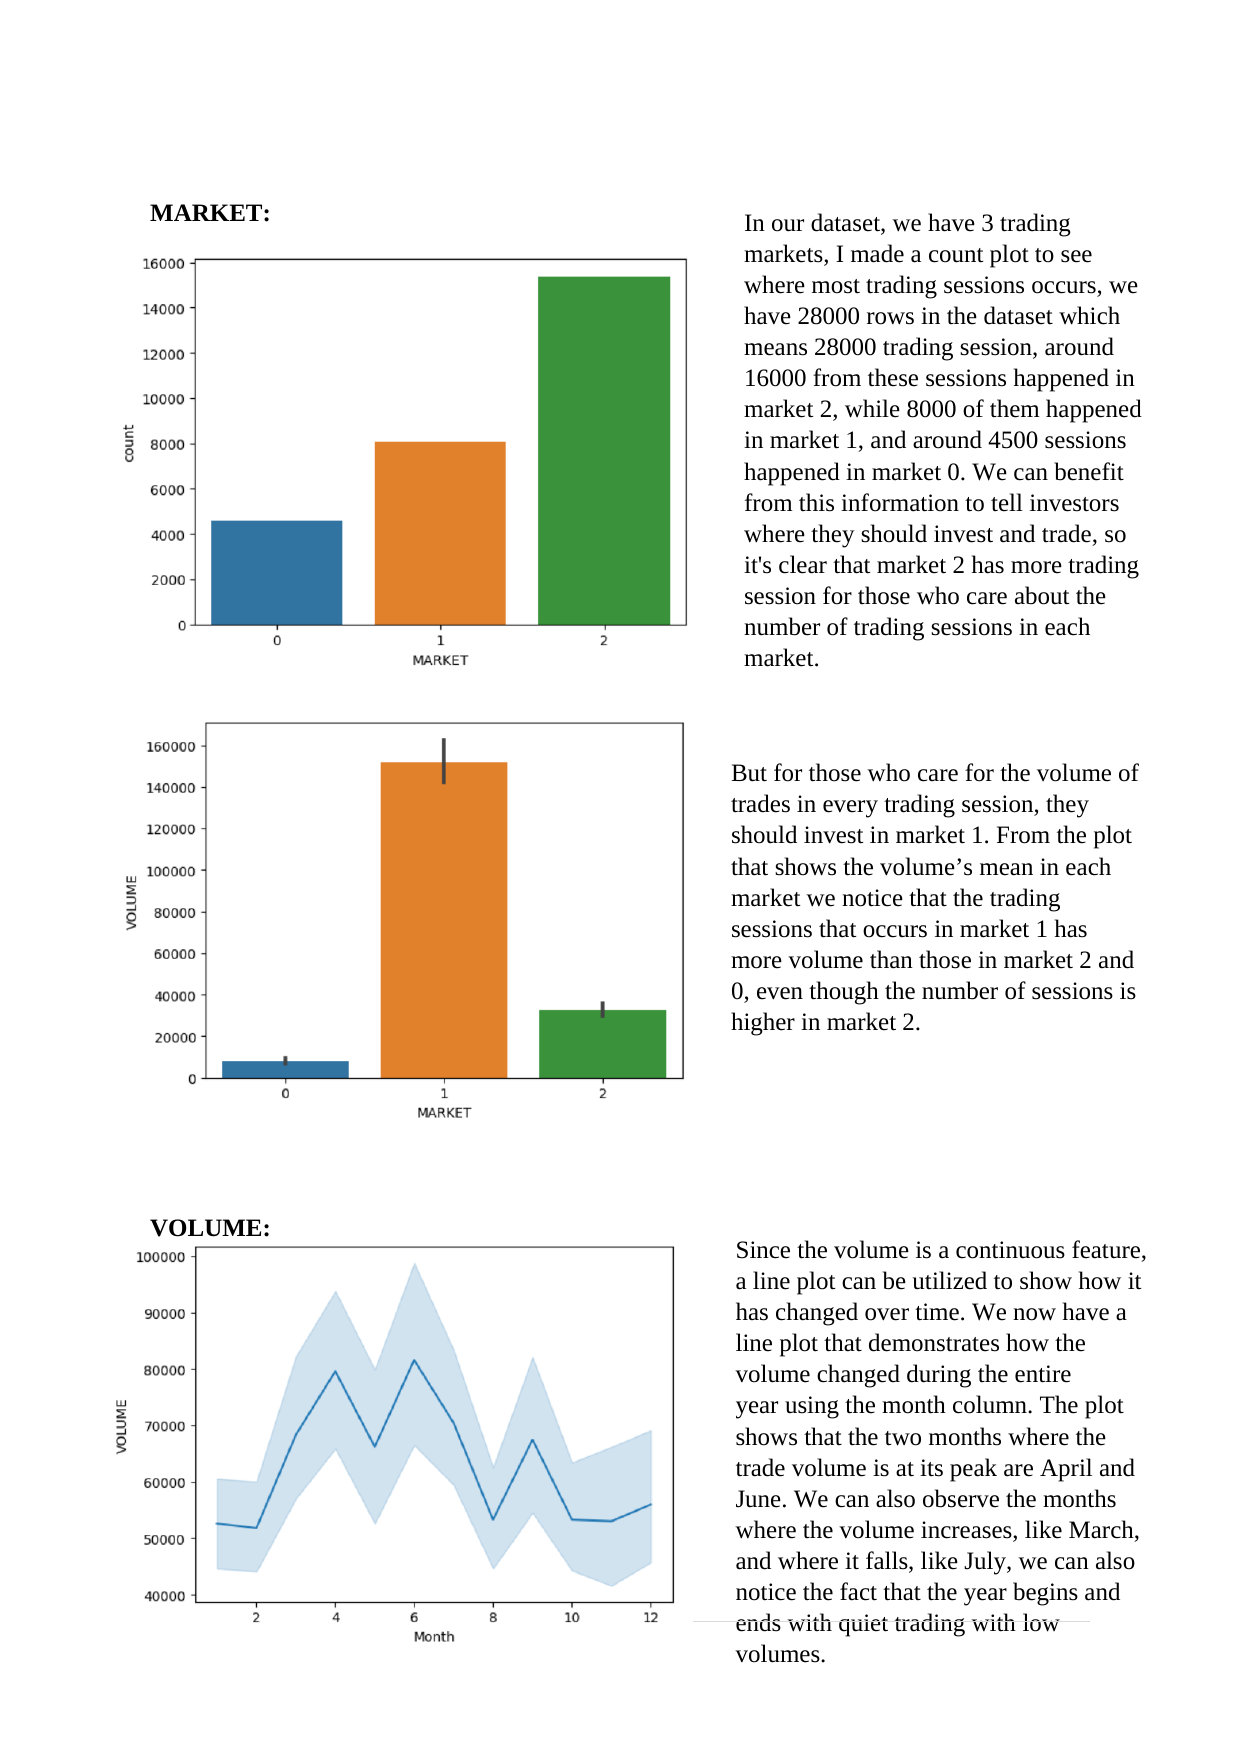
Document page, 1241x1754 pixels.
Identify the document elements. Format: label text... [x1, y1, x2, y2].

picture [116, 246, 704, 681]
picture [119, 719, 691, 1117]
text VOLUME: [150, 1213, 1090, 1242]
text MARKET: [150, 198, 1090, 226]
picture [108, 1243, 694, 1655]
